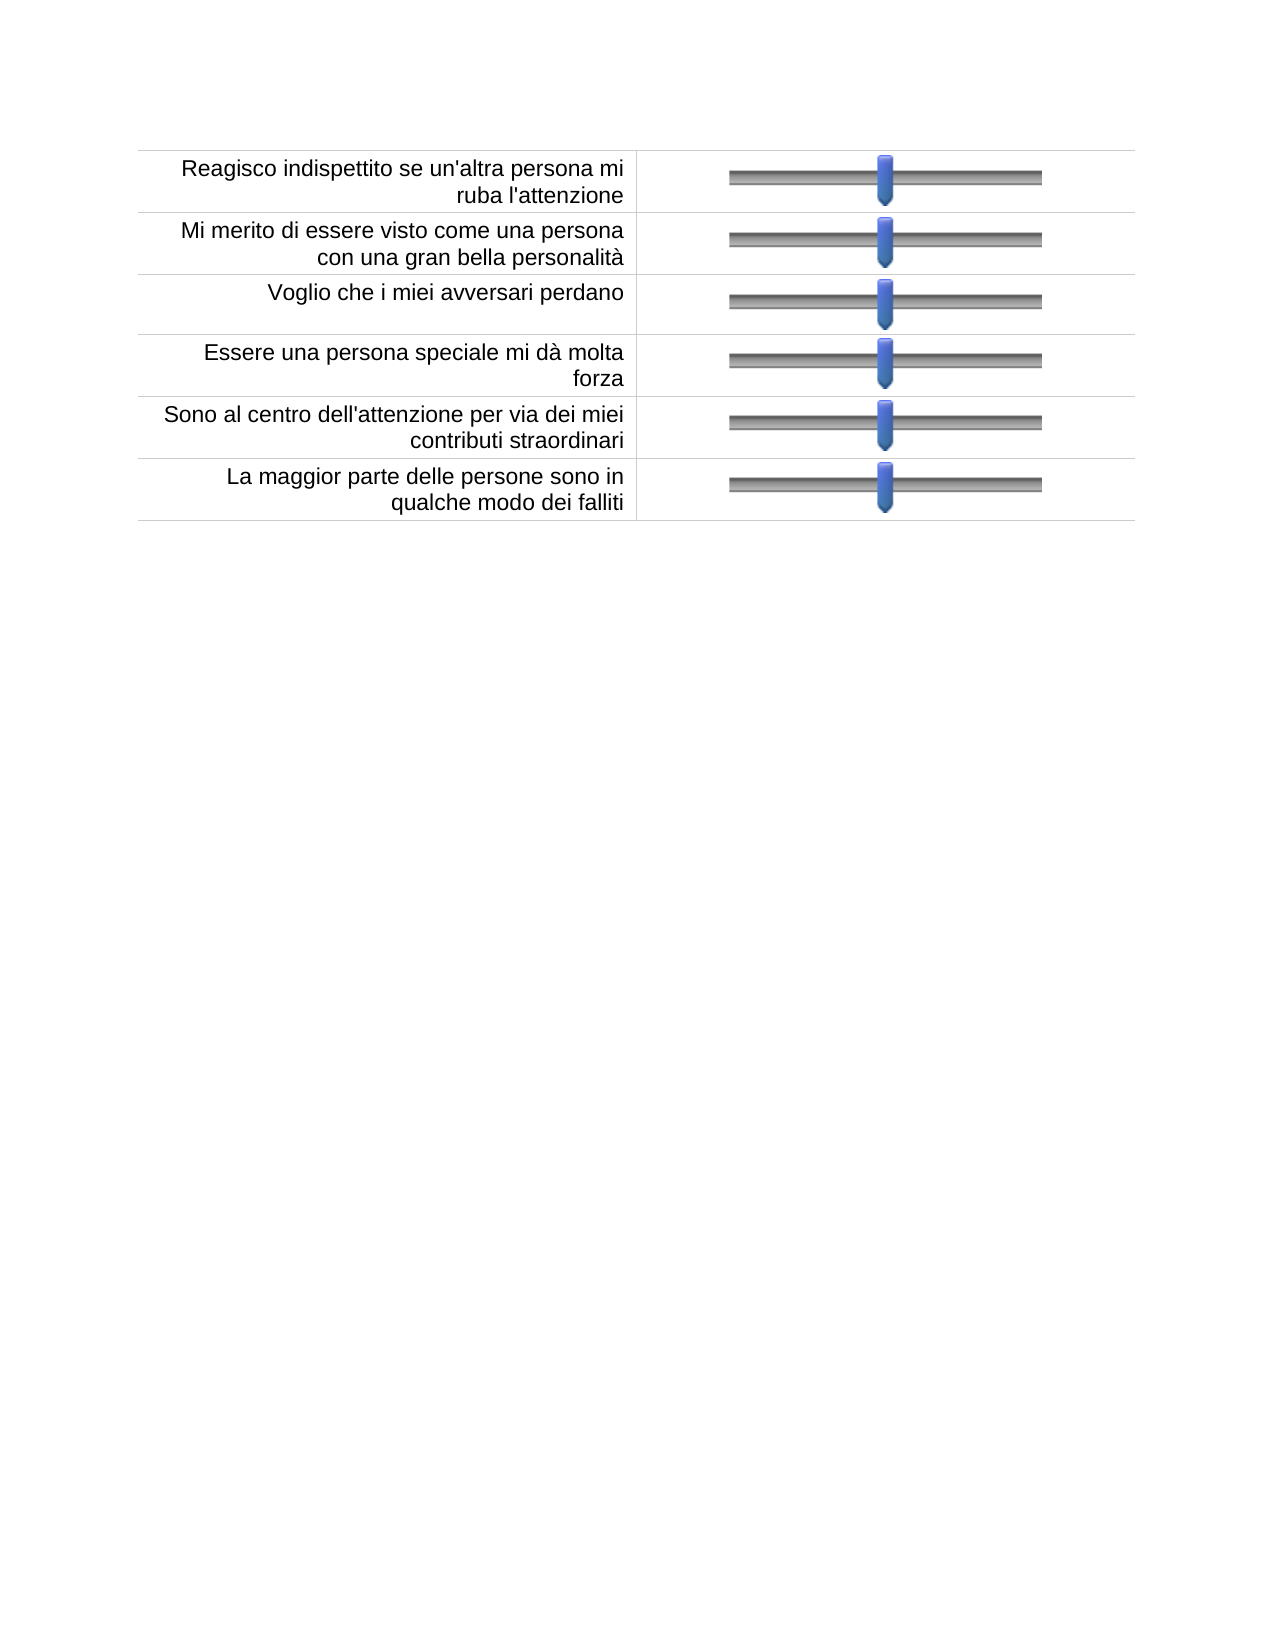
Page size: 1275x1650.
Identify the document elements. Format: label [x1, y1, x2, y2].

picture [729, 400, 1042, 451]
picture [729, 338, 1042, 389]
picture [729, 462, 1042, 513]
picture [729, 217, 1042, 268]
picture [729, 279, 1042, 330]
picture [729, 155, 1042, 206]
